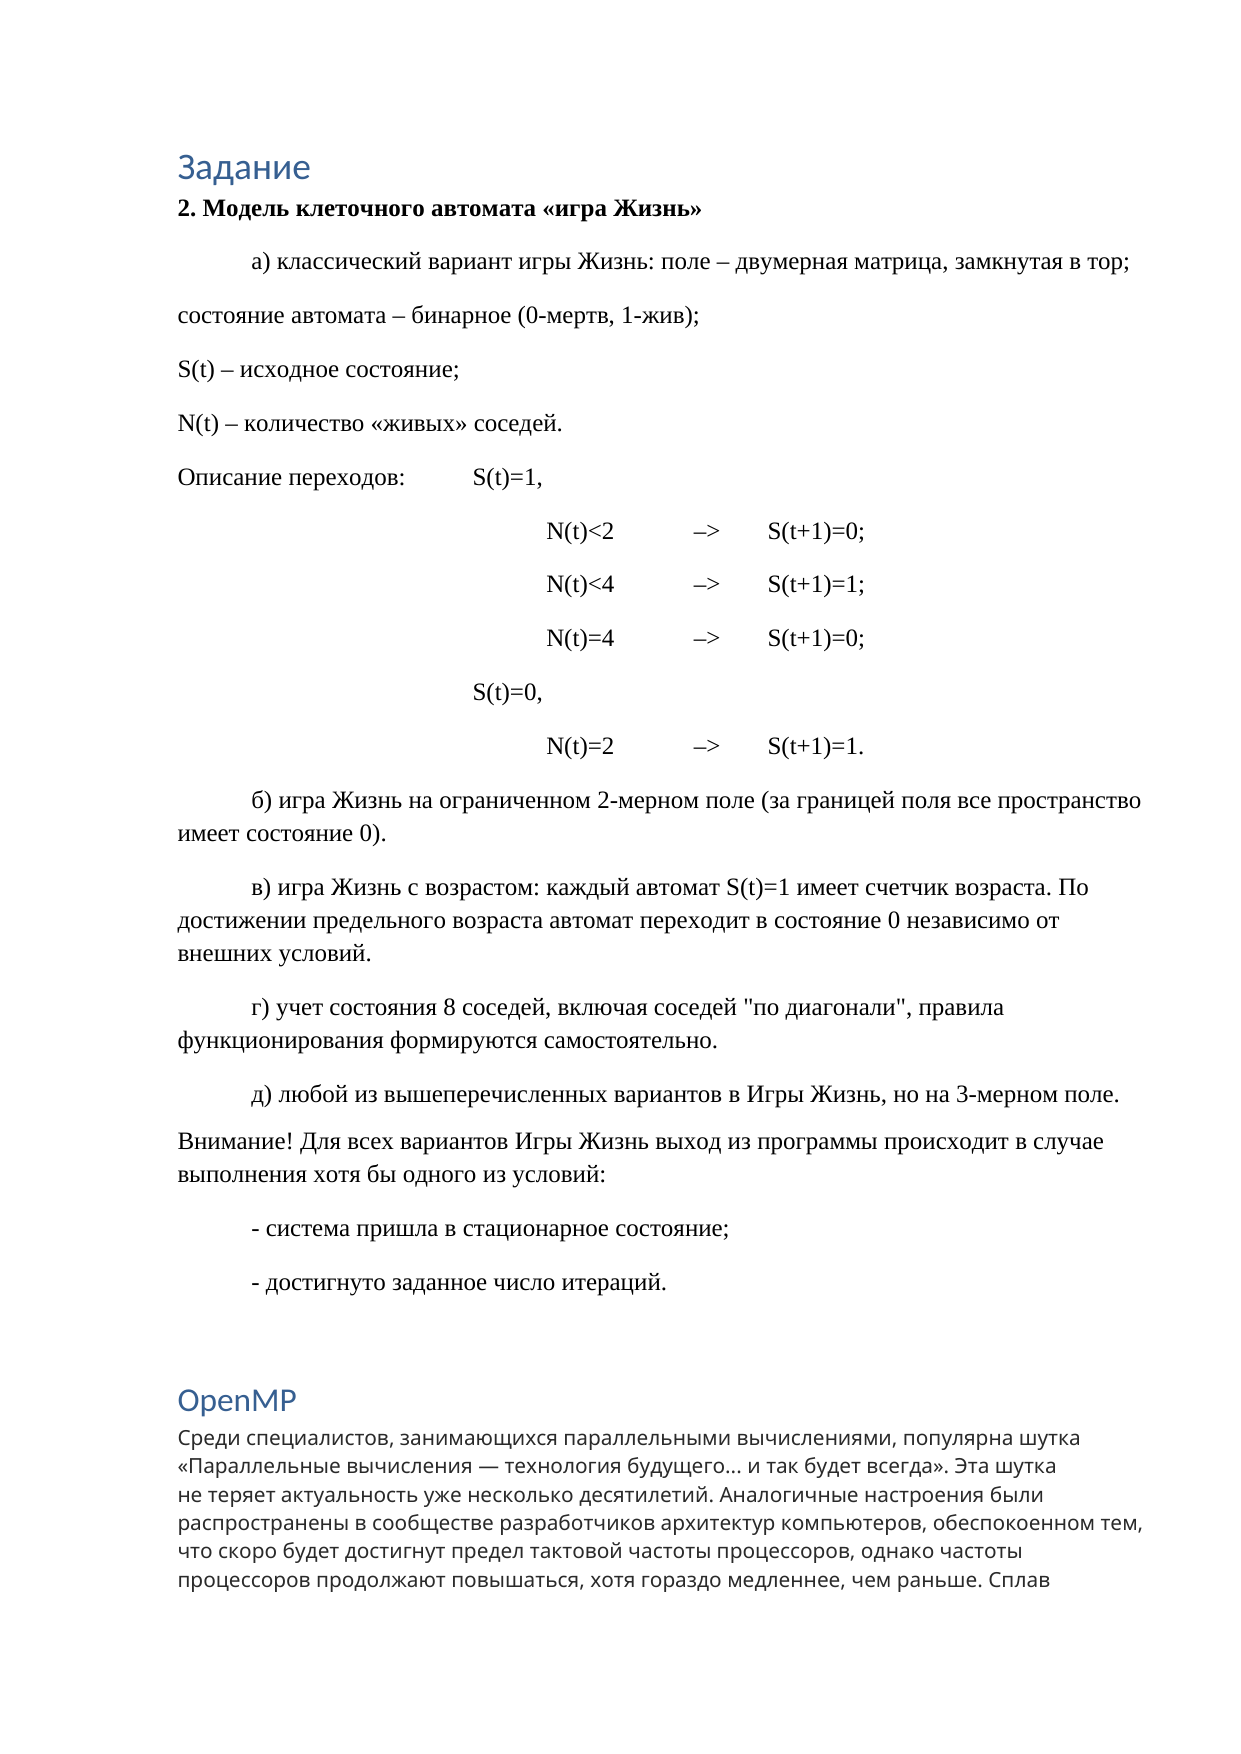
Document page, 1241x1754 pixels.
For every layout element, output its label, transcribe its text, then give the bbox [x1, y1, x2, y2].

text д) любой из вышеперечисленных вариантов в Игры Жизнь, но на 3-мерном поле. [177, 1079, 1152, 1107]
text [177, 1423, 1152, 1593]
text Описание переходов: S(t)=1, [177, 462, 1152, 491]
text N(t) – количество «живых» соседей. [177, 408, 1152, 437]
text N(t)<2 –> S(t+1)=0; [325, 516, 1152, 544]
text а) классический вариант игры Жизнь: поле – двумерная матрица, замкнутая в тор; [177, 246, 1152, 275]
text в) игра Жизнь с возрастом: каждый автомат S(t)=1 имеет счетчик возраста. По достижении предельного возраста автомат переходит в состояние 0 независимо от внешних условий. [177, 872, 1152, 967]
text S(t) – исходное состояние; [177, 354, 1152, 383]
subtitle Задание [177, 143, 1152, 189]
text N(t)=2 –> S(t+1)=1. [177, 731, 1152, 760]
subtitle OpenMP [177, 1379, 1152, 1420]
text 2. Модель клеточного автомата «игра Жизнь» [177, 193, 1152, 221]
text - достигнуто заданное число итераций. [177, 1267, 1152, 1296]
text - система пришла в стационарное состояние; [177, 1213, 1152, 1242]
text N(t)=4 –> S(t+1)=0; [177, 623, 1152, 652]
text S(t)=0, [177, 677, 1152, 706]
text г) учет состояния 8 соседей, включая соседей "по диагонали", правила функционирования формируются самостоятельно. [177, 992, 1152, 1053]
text Внимание! Для всех вариантов Игры Жизнь выход из программы происходит в случае выполнения хотя бы одного из условий: [177, 1126, 1152, 1188]
text N(t)<4 –> S(t+1)=1; [177, 569, 1152, 598]
text б) игра Жизнь на ограниченном 2-мерном поле (за границей поля все пространство имеет состояние 0). [177, 785, 1152, 847]
text состояние автомата – бинарное (0-мертв, 1-жив); [177, 300, 1152, 329]
